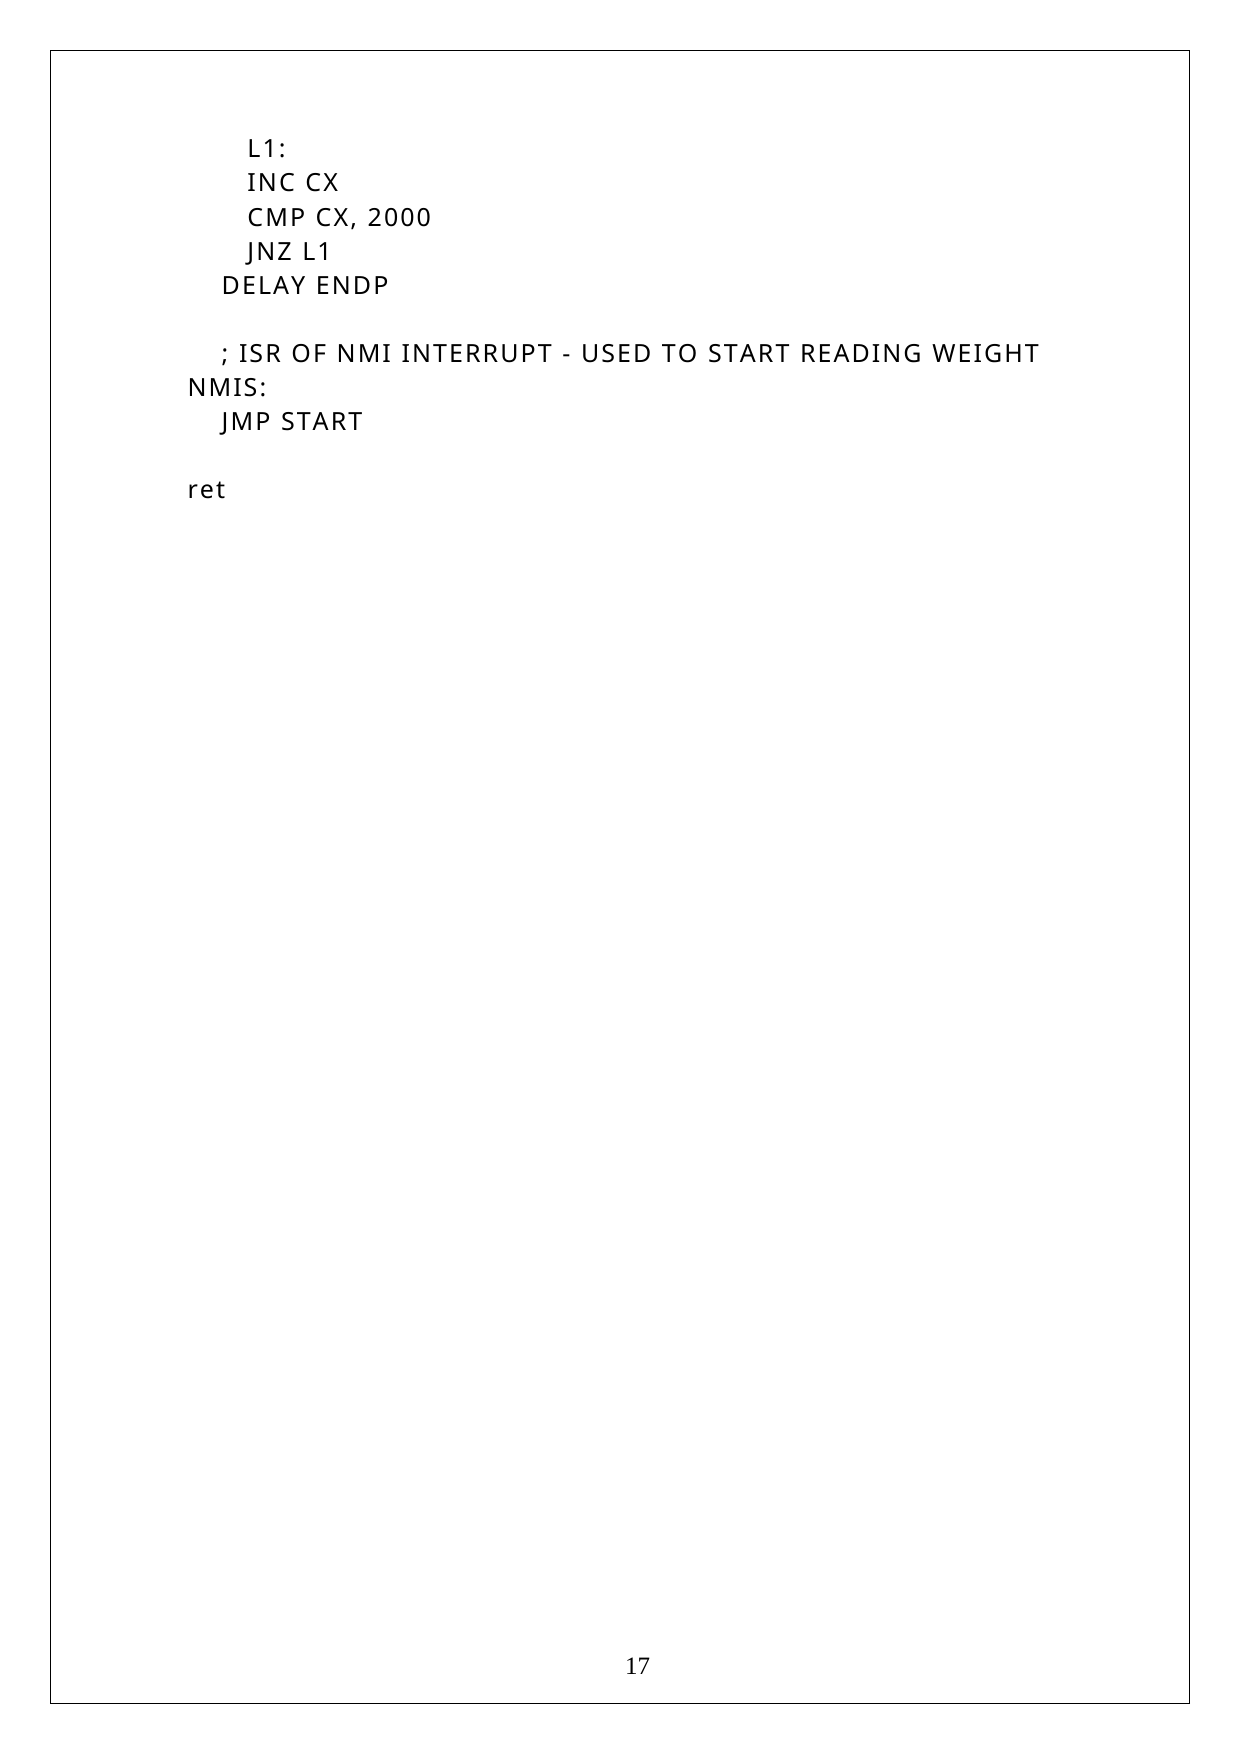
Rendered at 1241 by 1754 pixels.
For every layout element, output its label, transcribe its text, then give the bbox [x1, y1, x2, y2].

text DELAY ENDP [187, 267, 1087, 301]
text ret [187, 472, 1087, 506]
text ; ISR OF NMI INTERRUPT - USED TO START READING WEIGHT [187, 335, 1087, 369]
text INC CX [187, 165, 1087, 199]
text JMP START [187, 403, 1087, 438]
text L1: [187, 131, 1087, 165]
text CMP CX, 2000 [187, 199, 1087, 233]
text NMIS: [187, 369, 1087, 403]
text JNZ L1 [187, 233, 1087, 267]
